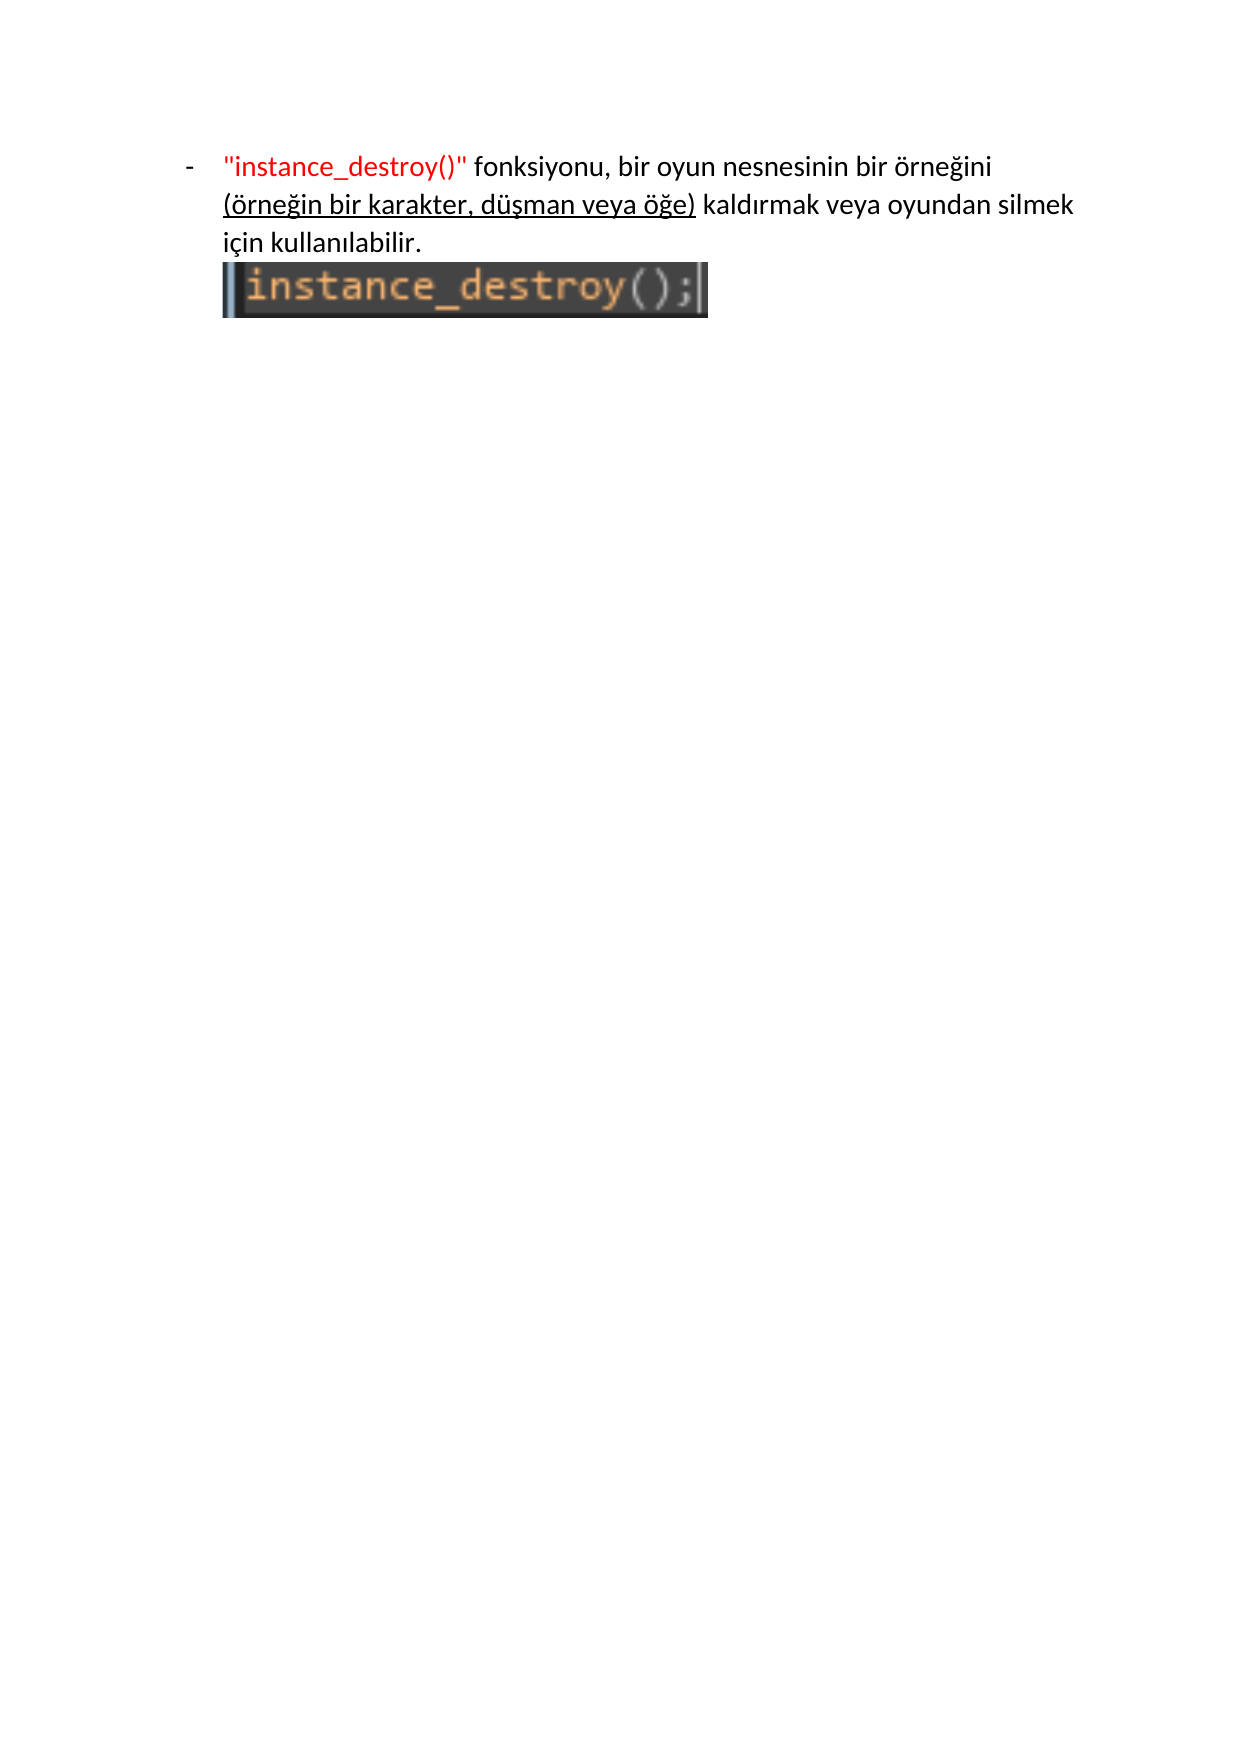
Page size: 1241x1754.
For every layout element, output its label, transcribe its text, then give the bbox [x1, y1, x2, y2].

picture [222, 262, 708, 318]
list "instance_destroy()" fonksiyonu, bir oyun nesnesinin bir örneğini (örneğin bir karakter, düşman veya öğe) kaldırmak veya oyundan silmek için kullanılabilir. [185, 148, 1093, 260]
